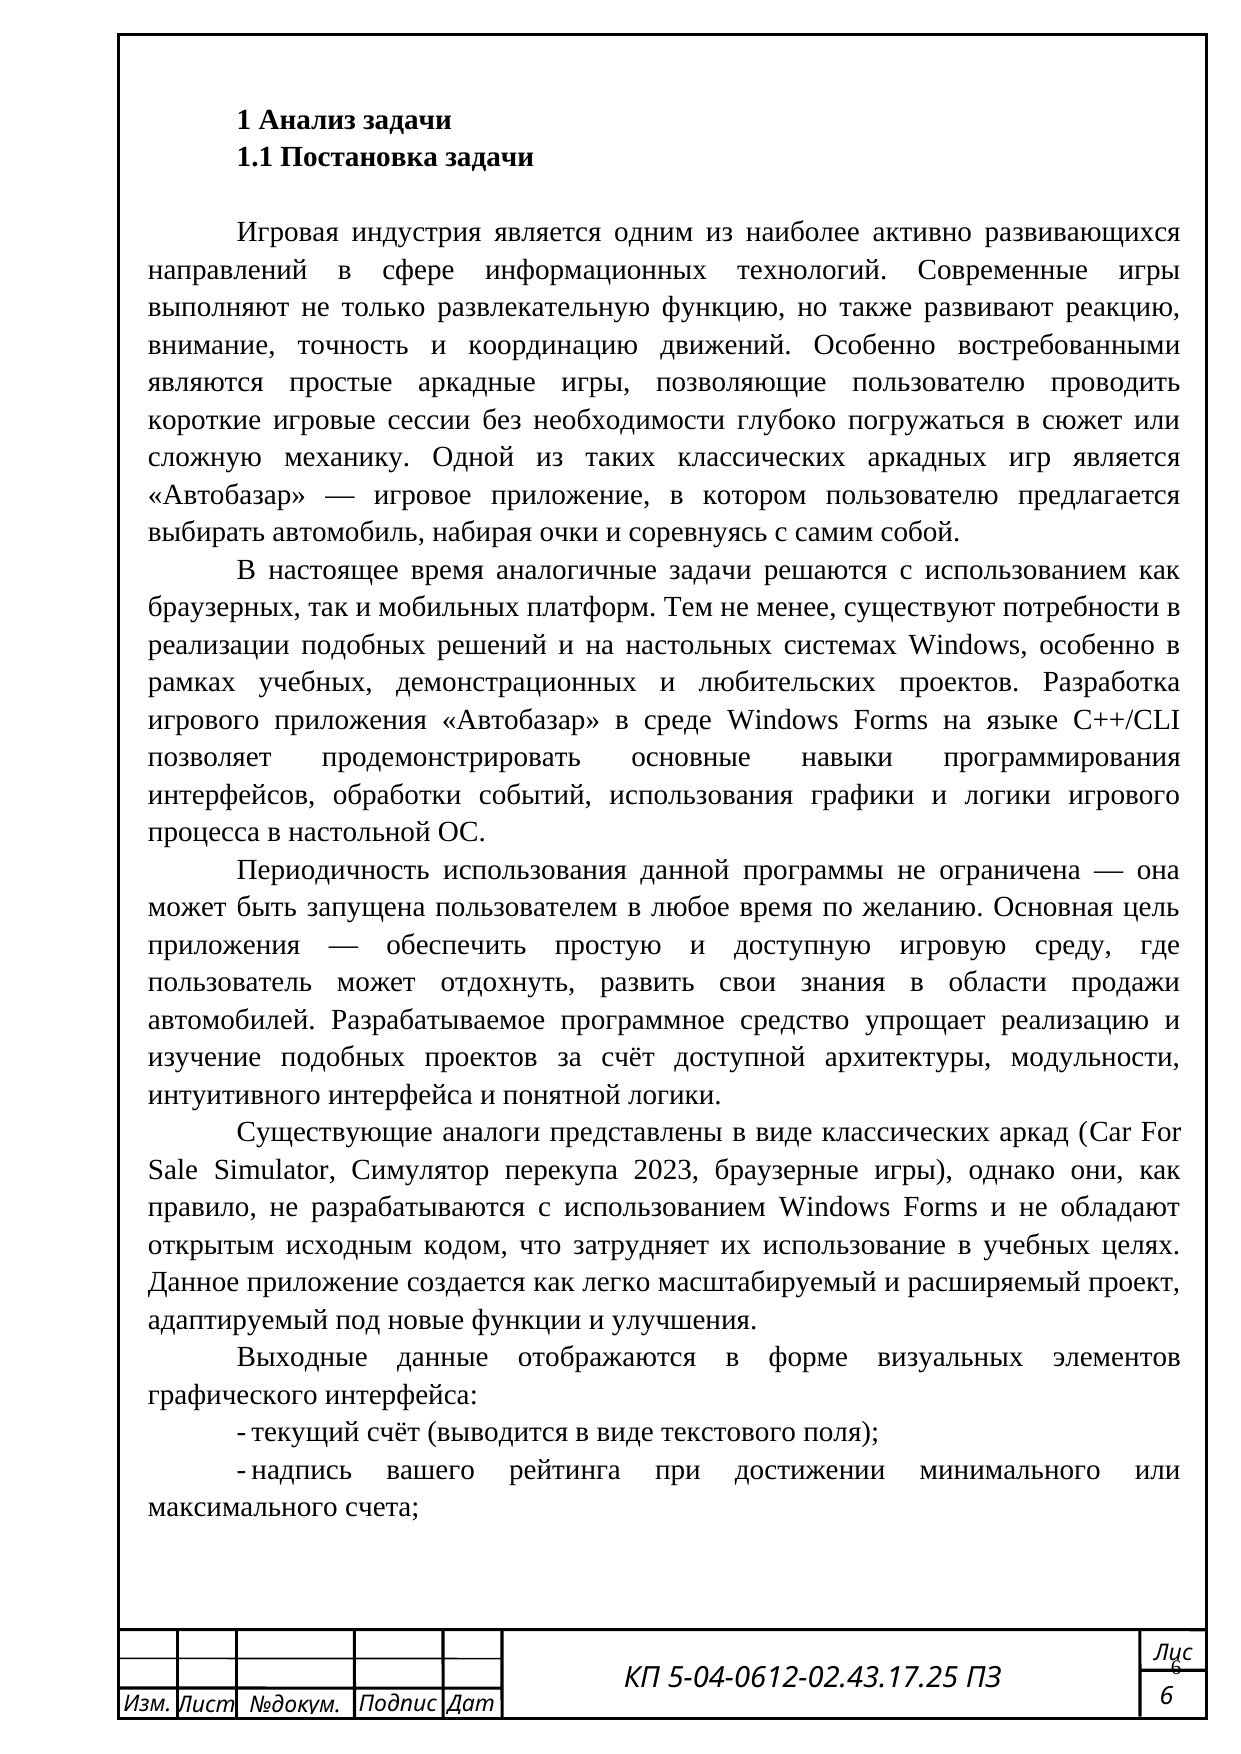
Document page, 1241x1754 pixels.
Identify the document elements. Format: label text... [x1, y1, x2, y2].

text Существующие аналоги представлены в виде классических аркад (Car For Sale Simulator, Симулятор перекупа 2023, браузерные игры), однако они, как правило, не разрабатываются с использованием Windows Forms и не обладают открытым исходным кодом, что затрудняет их использование в учебных целях. Данное приложение создается как легко масштабируемый и расширяемый проект, адаптируемый под новые функции и улучшения. [148, 1112, 1181, 1337]
list текущий счёт (выводится в виде текстового поля); [148, 1412, 1181, 1449]
list надпись вашего рейтинга при достижении минимального или максимального счета; [148, 1449, 1181, 1524]
text Периодичность использования данной программы не ограничена — она может быть запущена пользователем в любое время по желанию. Основная цель приложения — обеспечить простую и доступную игровую среду, где пользователь может отдохнуть, развить свои знания в области продажи автомобилей. Разрабатываемое программное средство упрощает реализацию и изучение подобных проектов за счёт доступной архитектуры, модульности, интуитивного интерфейса и понятной логики. [148, 849, 1181, 1112]
text Выходные данные отображаются в форме визуальных элементов графического интерфейса: [148, 1337, 1181, 1412]
text В настоящее время аналогичные задачи решаются с использованием как браузерных, так и мобильных платформ. Тем не менее, существуют потребности в реализации подобных решений и на настольных системах Windows, особенно в рамках учебных, демонстрационных и любительских проектов. Разработка игрового приложения «Автобазар» в среде Windows Forms на языке C++/CLI позволяет продемонстрировать основные навыки программирования интерфейсов, обработки событий, использования графики и логики игрового процесса в настольной ОС. [148, 549, 1181, 849]
list Постановка задачи [236, 137, 1181, 174]
text Игровая индустрия является одним из наиболее активно развивающихся направлений в сфере информационных технологий. Современные игры выполняют не только развлекательную функцию, но также развивают реакцию, внимание, точность и координацию движений. Особенно востребованными являются простые аркадные игры, позволяющие пользователю проводить короткие игровые сессии без необходимости глубоко погружаться в сюжет или сложную механику. Одной из таких классических аркадных игр является «Автобазар» — игровое приложение, в котором пользователю предлагается выбирать автомобиль, набирая очки и соревнуясь с самим собой. [148, 212, 1181, 549]
text 1 Анализ задачи [148, 99, 1181, 137]
